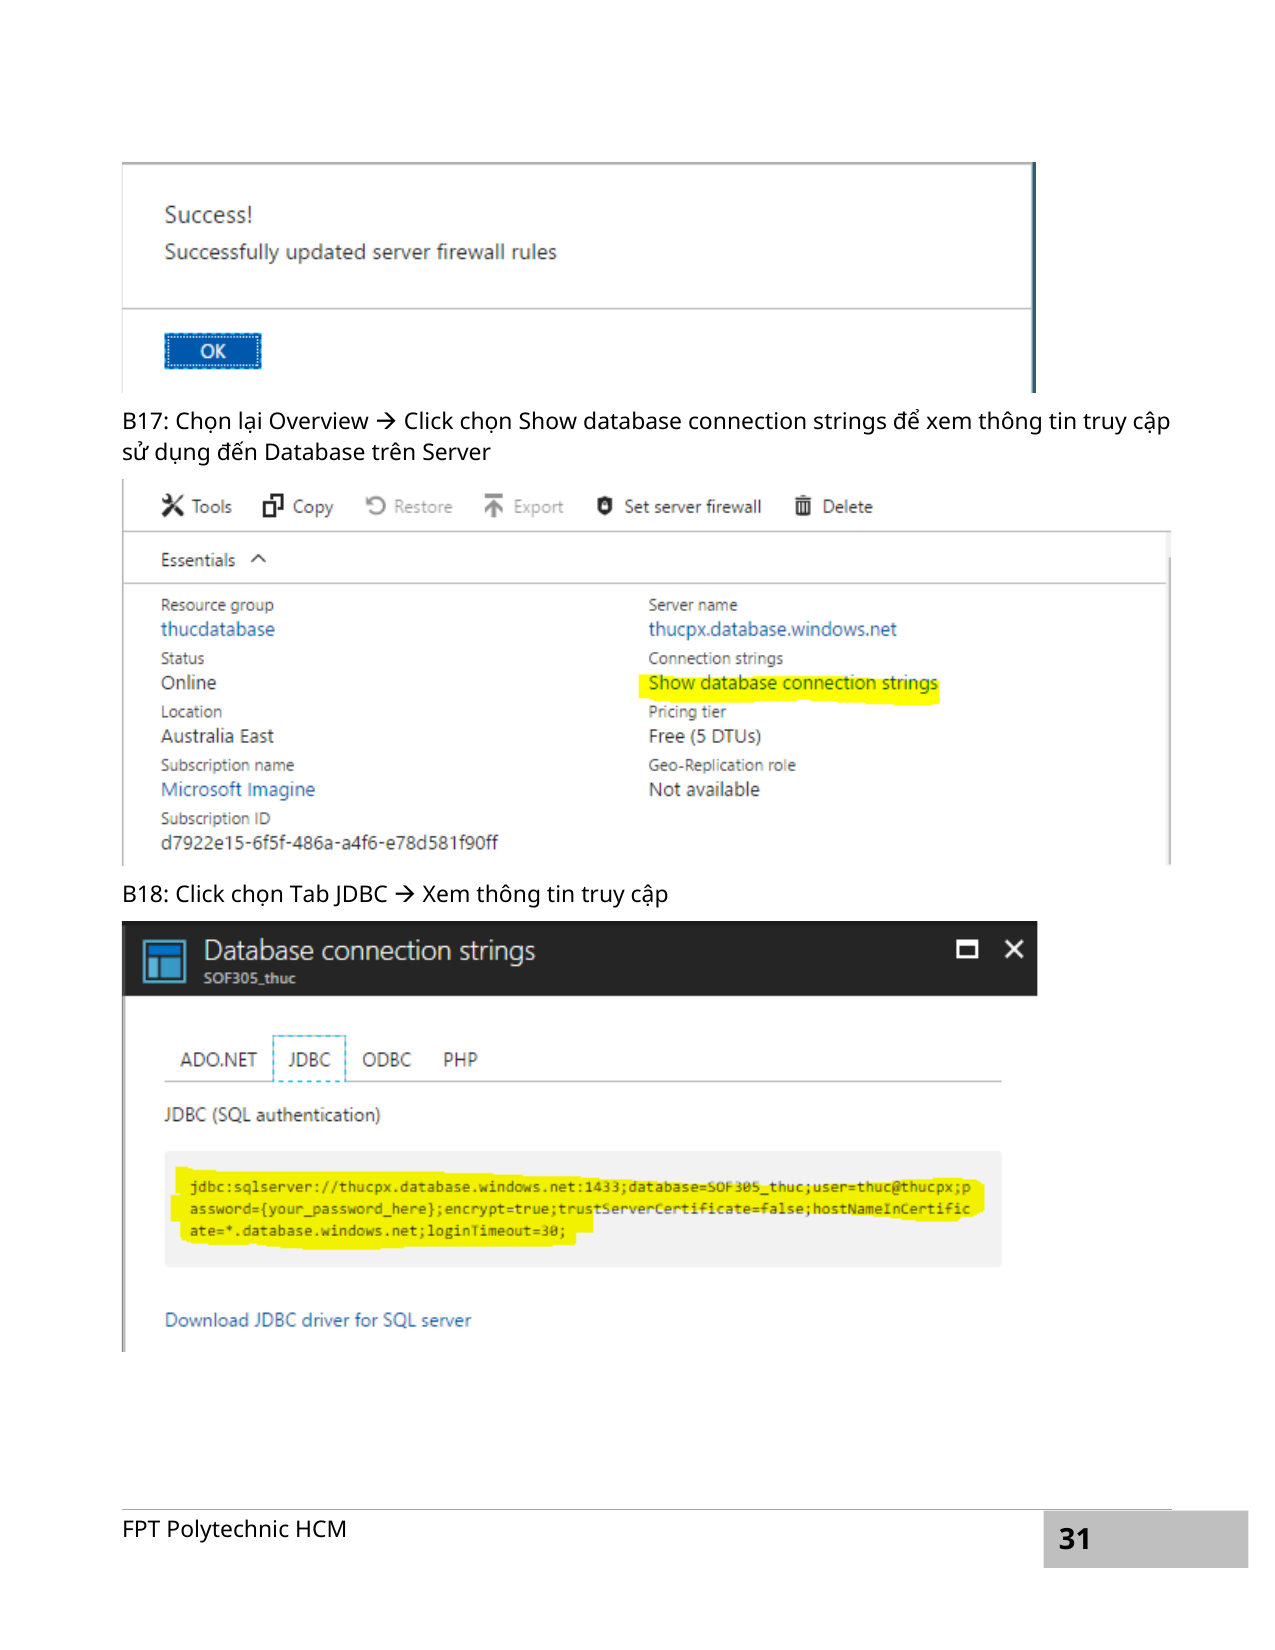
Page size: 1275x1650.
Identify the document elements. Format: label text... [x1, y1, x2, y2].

picture [121, 162, 1036, 393]
picture [121, 479, 1172, 866]
text B17: Chọn lại Overview Click chọn Show database connection strings để xem thông tin truy cập sử dụng đến Database trên Server [122, 405, 1172, 467]
picture [121, 921, 1038, 1352]
text B18: Click chọn Tab JDBC Xem thông tin truy cập [122, 878, 1172, 909]
